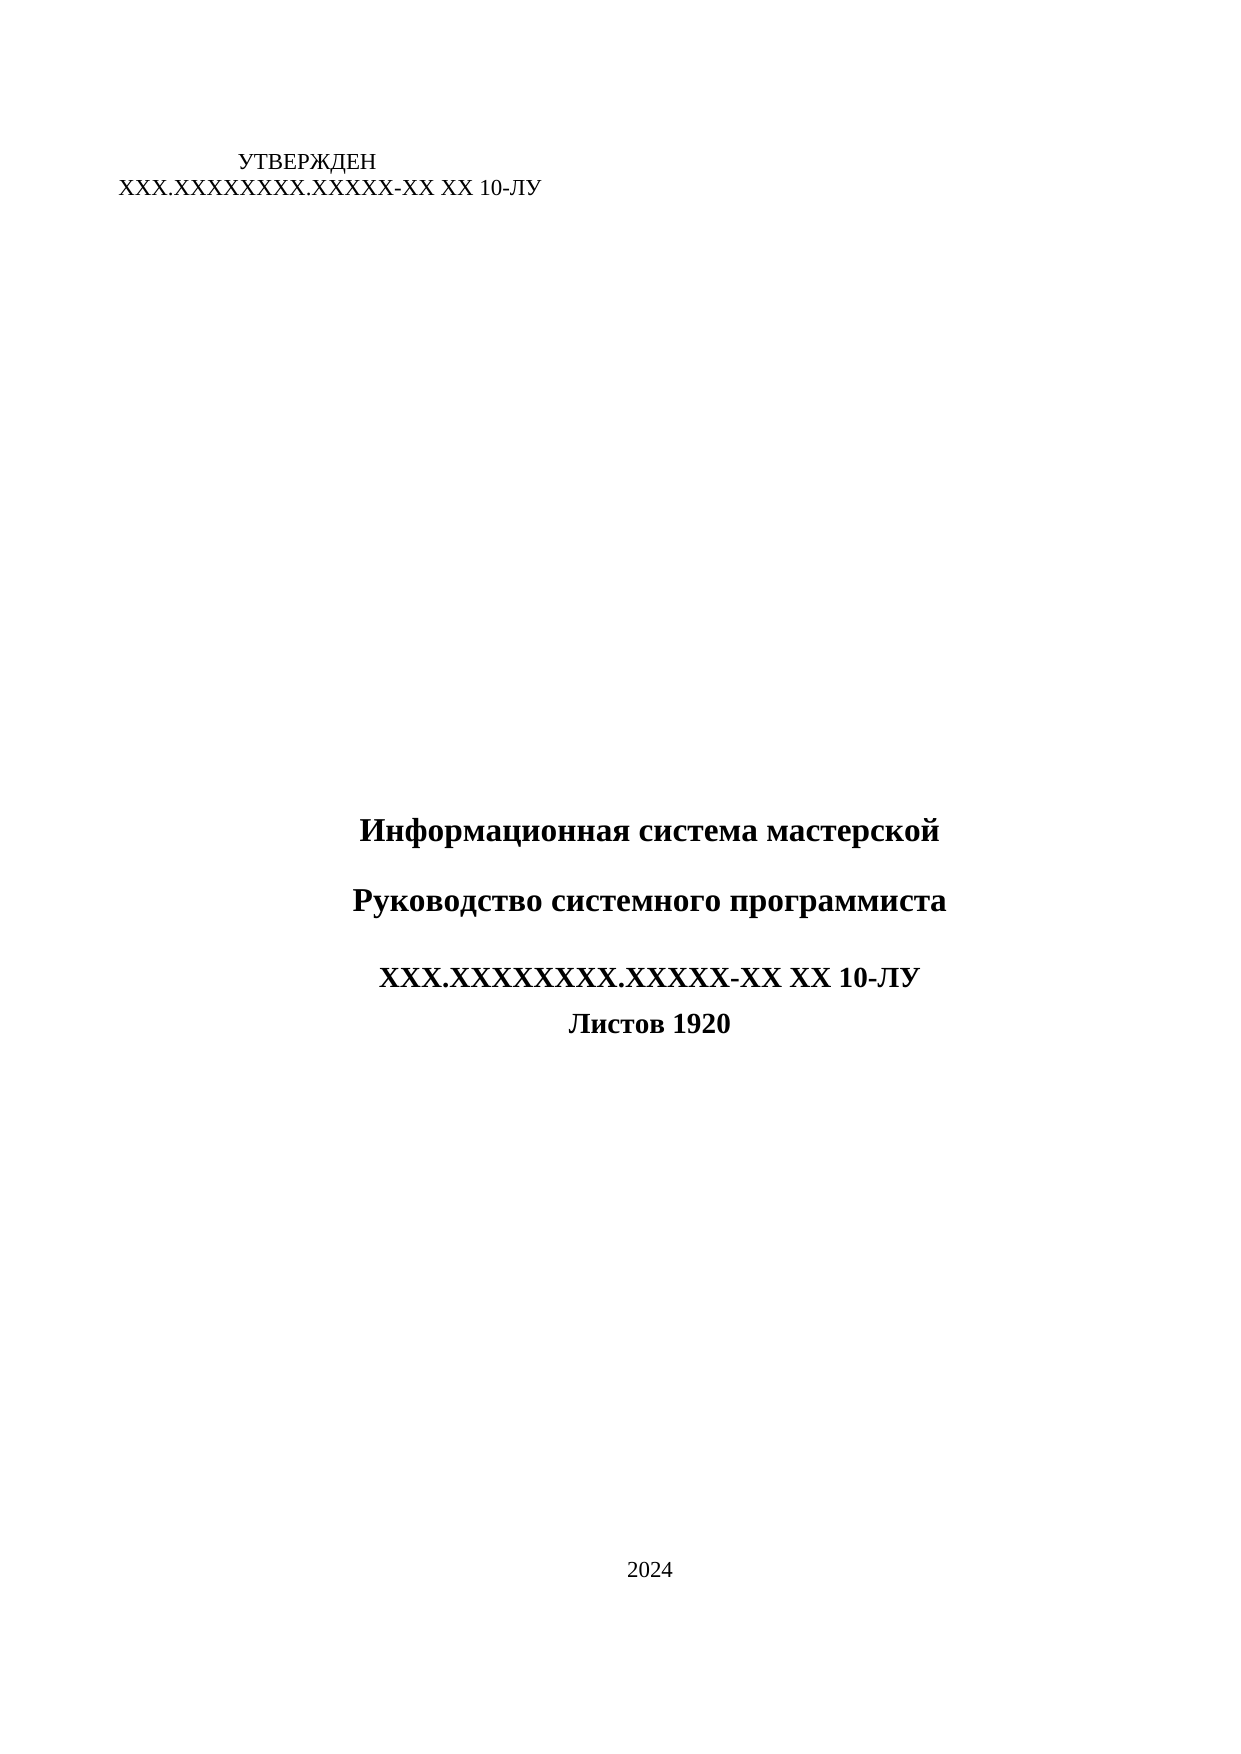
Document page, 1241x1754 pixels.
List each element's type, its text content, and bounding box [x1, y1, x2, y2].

text Руководство системного программиста [118, 880, 1181, 919]
text Листов 19 [118, 1007, 1181, 1040]
text 2024 [118, 1556, 1181, 1582]
text ХХХ.ХХХХХХХХ.ХХХХХ-ХХ ХХ 10-ЛУ [118, 174, 1181, 200]
text ХХХ.ХХХХХХХХ.ХХХХХ-ХХ ХХ 10-ЛУ [118, 961, 1181, 994]
text Информационная система мастерской [118, 810, 1181, 849]
text УТВЕРЖДЕН [118, 148, 1181, 174]
